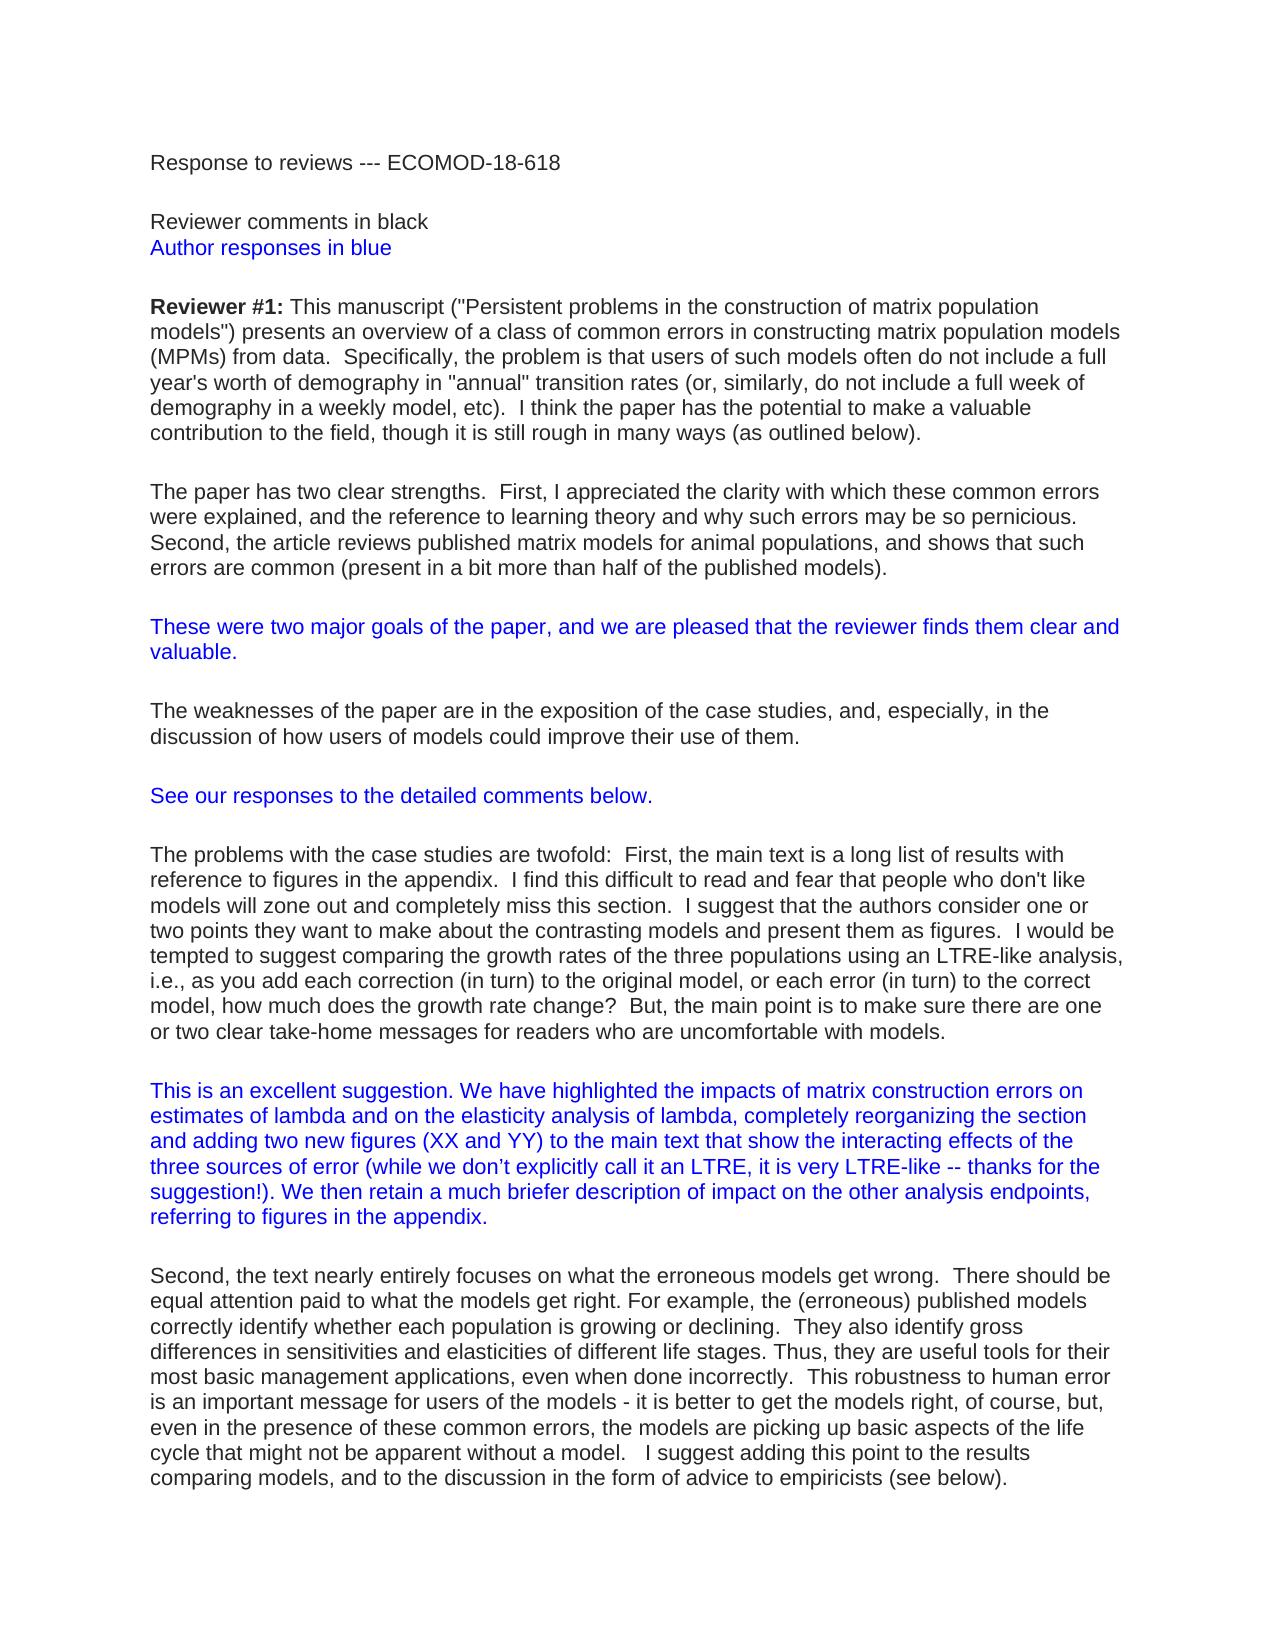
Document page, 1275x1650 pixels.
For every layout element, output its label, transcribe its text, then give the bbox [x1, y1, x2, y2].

text Reviewer #1: This manuscript ("Persistent problems in the construction of matrix population models") presents an overview of a class of common errors in constructing matrix population models (MPMs) from data. Specifically, the problem is that users of such models often do not include a full year's worth of demography in "annual" transition rates (or, similarly, do not include a full week of demography in a weekly model, etc). I think the paper has the potential to make a valuable contribution to the field, though it is still rough in many ways (as outlined below). [150, 294, 1125, 445]
text The problems with the case studies are twofold: First, the main text is a long list of results with reference to figures in the appendix. I find this difficult to read and fear that people who don't like models will zone out and completely miss this section. I suggest that the authors consider one or two points they want to make about the contrasting models and present them as figures. I would be tempted to suggest comparing the growth rates of the three populations using an LTRE-like analysis, i.e., as you add each correction (in turn) to the original model, or each error (in turn) to the correct model, how much does the growth rate change? But, the main point is to make sure there are one or two clear take-home messages for readers who are uncomfortable with models. [150, 842, 1125, 1044]
text These were two major goals of the paper, and we are pleased that the reviewer finds them clear and valuable. [150, 614, 1125, 664]
text Author responses in blue [150, 234, 1125, 260]
text This is an excellent suggestion. We have highlighted the impacts of matrix construction errors on estimates of lambda and on the elasticity analysis of lambda, completely reorganizing the section and adding two new figures (XX and YY) to the main text that show the interacting effects of the three sources of error (while we don’t explicitly call it an LTRE, it is very LTRE-like -- thanks for the suggestion!). We then retain a much briefer description of impact on the other analysis endpoints, referring to figures in the appendix. [150, 1078, 1125, 1229]
text Response to reviews --- ECOMOD-18-618 [150, 150, 1125, 175]
text Reviewer comments in black [150, 209, 1125, 234]
text The paper has two clear strengths. First, I appreciated the clarity with which these common errors were explained, and the reference to learning theory and why such errors may be so pernicious. Second, the article reviews published matrix models for animal populations, and shows that such errors are common (present in a bit more than half of the published models). [150, 479, 1125, 580]
text See our responses to the detailed comments below. [150, 783, 1125, 808]
text The weaknesses of the paper are in the exposition of the case studies, and, especially, in the discussion of how users of models could improve their use of them. [150, 698, 1125, 749]
text Second, the text nearly entirely focuses on what the erroneous models get wrong. There should be equal attention paid to what the models get right. For example, the (erroneous) published models correctly identify whether each population is growing or declining. They also identify gross differences in sensitivities and elasticities of different life stages. Thus, they are useful tools for their most basic management applications, even when done incorrectly. This robustness to human error is an important message for users of the models - it is better to get the models right, of course, but, even in the presence of these common errors, the models are picking up basic aspects of the life cycle that might not be apparent without a model. I suggest adding this point to the results comparing models, and to the discussion in the form of advice to empiricists (see below). [150, 1263, 1125, 1490]
